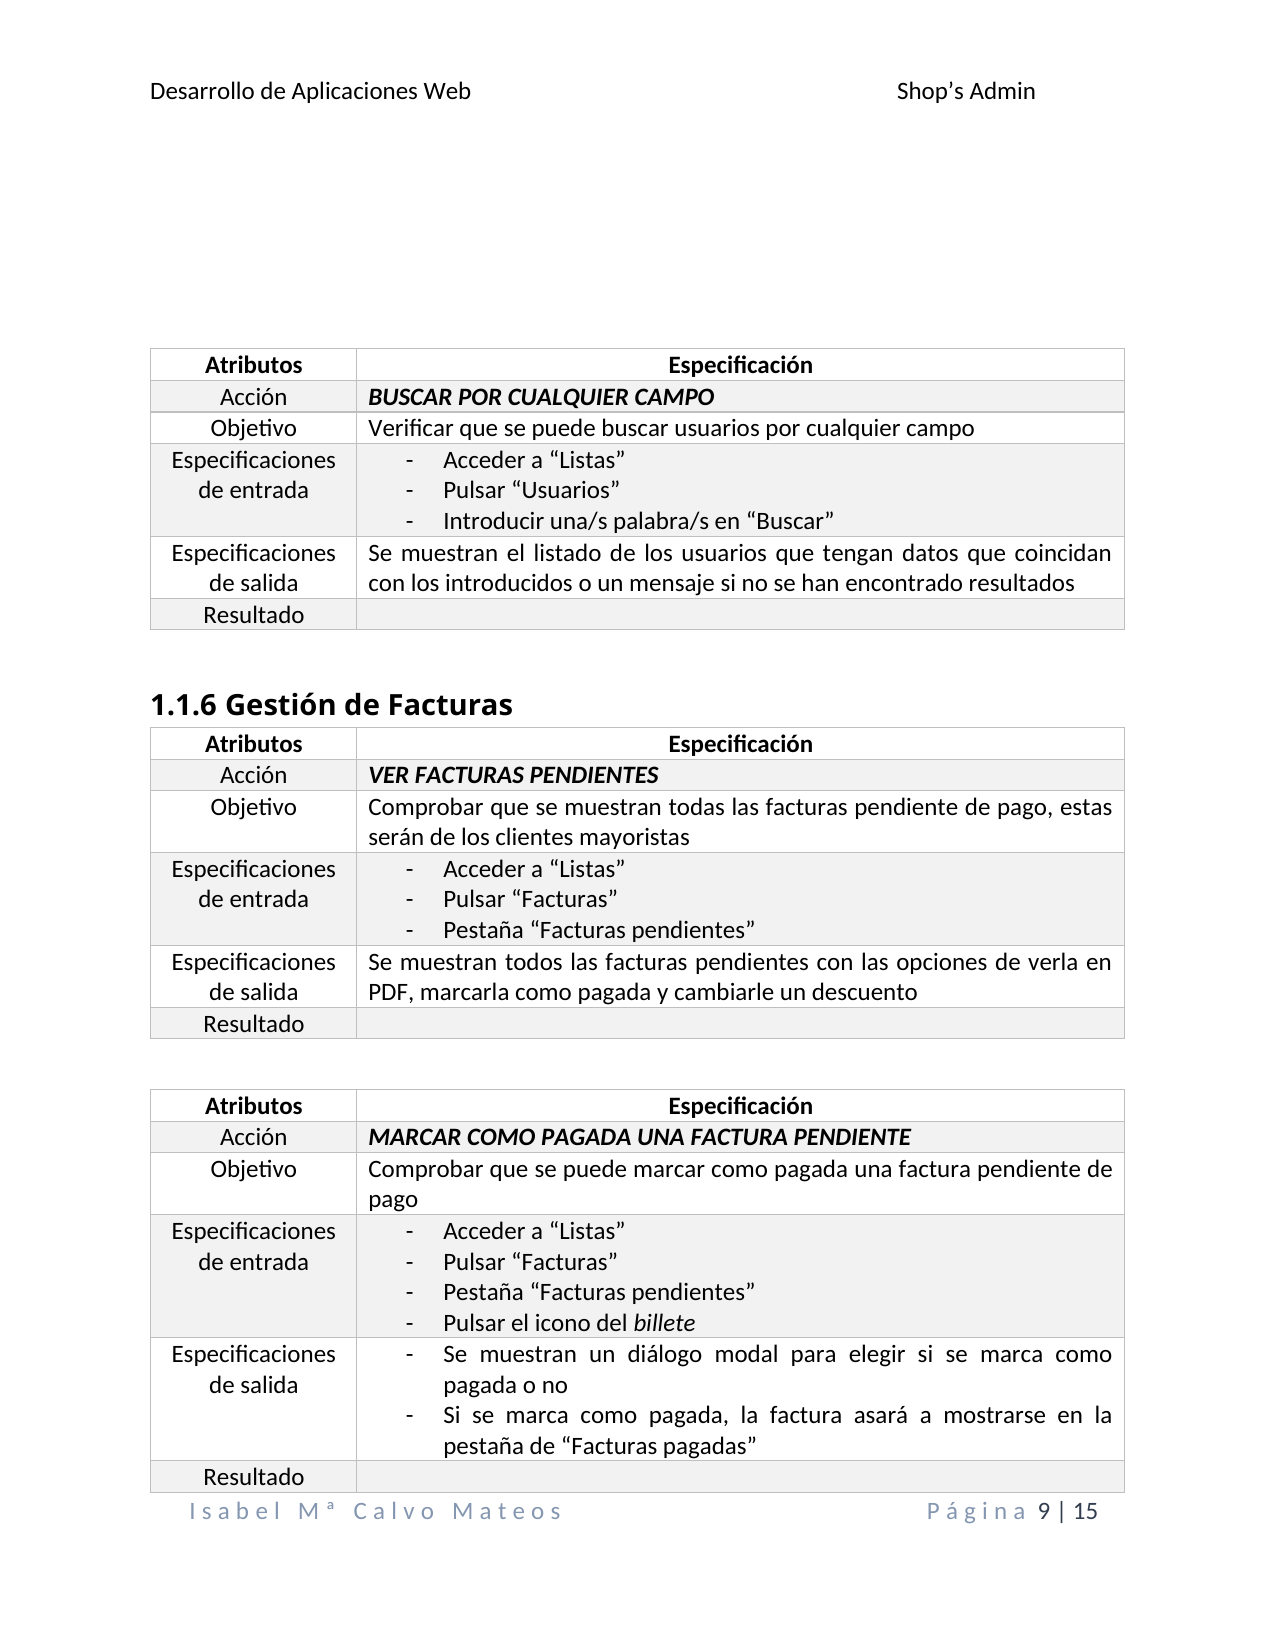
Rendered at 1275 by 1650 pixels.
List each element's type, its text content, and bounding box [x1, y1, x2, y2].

table_cell Resultado [151, 599, 356, 629]
table_header Especificación [357, 728, 1124, 758]
table_cell Acceder a “Listas” Pulsar “Facturas” Pestaña “Facturas pendientes” [357, 853, 1124, 945]
table_cell Verificar que se puede buscar usuarios por cualquier campo [357, 413, 1124, 443]
table_cell Se muestran todos las facturas pendientes con las opciones de verla en PDF, marcarla como pagada y cambiarle un descuento [357, 946, 1124, 1007]
table_cell Especificaciones de entrada [151, 444, 356, 536]
table_header Atributos [151, 1090, 356, 1121]
table_cell [357, 1008, 1124, 1038]
table_header Atributos [151, 349, 356, 380]
table_cell Objetivo [151, 413, 356, 443]
table_cell Acción [151, 381, 356, 411]
table_header Especificación [357, 1090, 1124, 1121]
table_cell Comprobar que se muestran todas las facturas pendiente de pago, estas serán de los clientes mayoristas [357, 791, 1124, 852]
table_cell Objetivo [151, 791, 356, 852]
table_cell [357, 1461, 1124, 1492]
table_header Especificación [357, 349, 1124, 380]
table_cell Especificaciones de entrada [151, 853, 356, 945]
table_cell Resultado [151, 1461, 356, 1492]
table_cell Acción [151, 760, 356, 790]
table_cell Se muestran el listado de los usuarios que tengan datos que coincidan con los introducidos o un mensaje si no se han encontrado resultados [357, 537, 1124, 598]
table_cell Acceder a “Listas” Pulsar “Facturas” Pestaña “Facturas pendientes” Pulsar el icono del billete [357, 1215, 1124, 1337]
table_cell Buscar por cualquier campo [357, 381, 1124, 411]
table_cell Especificaciones de salida [151, 1338, 356, 1460]
table_cell Se muestran un diálogo modal para elegir si se marca como pagada o no Si se marca como pagada, la factura asará a mostrarse en la pestaña de “Facturas pagadas” [357, 1338, 1124, 1460]
table_cell Especificaciones de salida [151, 946, 356, 1007]
table_cell Comprobar que se puede marcar como pagada una factura pendiente de pago [357, 1153, 1124, 1214]
subtitle Gestión de Facturas [150, 684, 1125, 724]
table_cell Acceder a “Listas” Pulsar “Usuarios” Introducir una/s palabra/s en “Buscar” [357, 444, 1124, 536]
table_cell Resultado [151, 1008, 356, 1038]
table_header Atributos [151, 728, 356, 758]
table_cell Especificaciones de salida [151, 537, 356, 598]
table_cell Acción [151, 1122, 356, 1152]
table_cell [357, 599, 1124, 629]
table_cell MARCAR COMO PAGADA UNA FACTURA PENDIENTE [357, 1122, 1124, 1152]
table_cell Objetivo [151, 1153, 356, 1214]
table_cell Especificaciones de entrada [151, 1215, 356, 1337]
table_cell Ver facturas pendientes [357, 760, 1124, 790]
